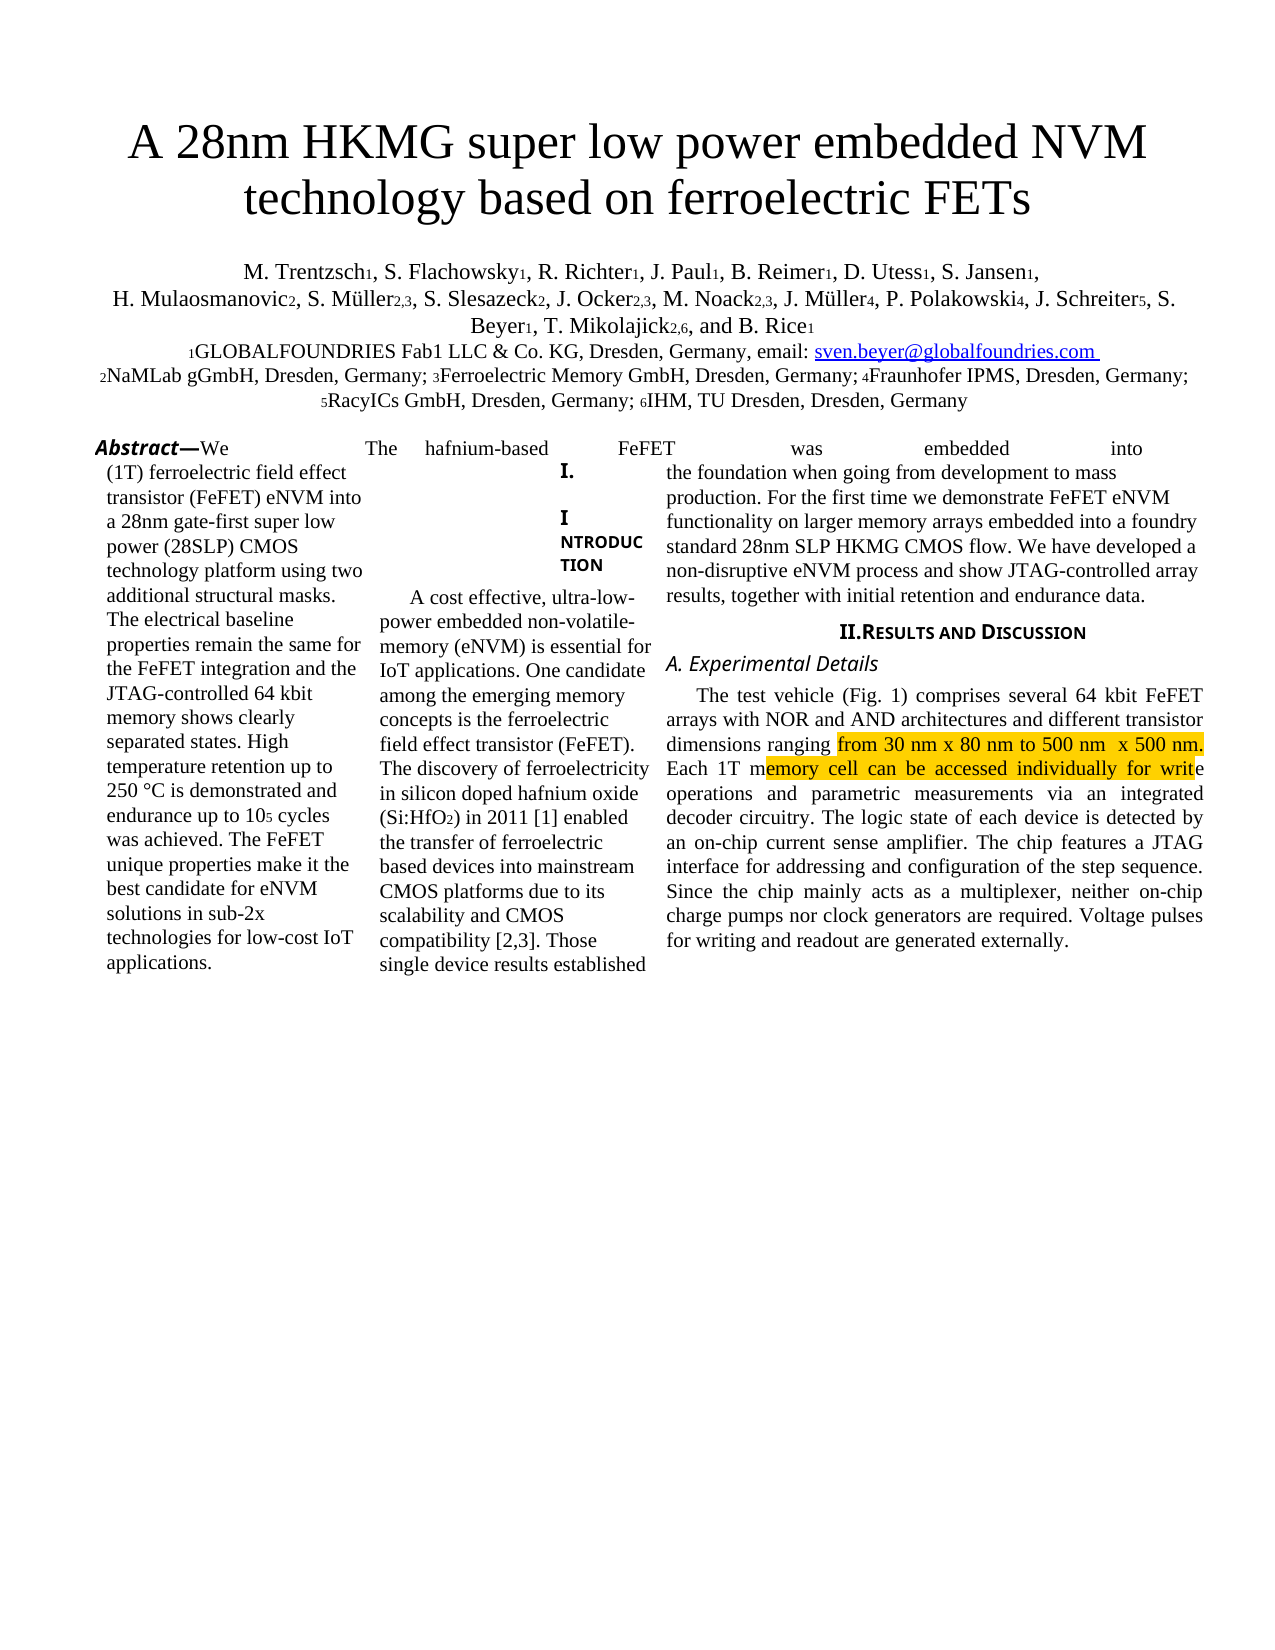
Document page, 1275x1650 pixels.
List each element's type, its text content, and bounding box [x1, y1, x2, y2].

text II.RESULTS AND DISCUSSION [651, 621, 1086, 644]
table_header Abstract—We successfully implemented a one-transistor [87, 431, 247, 458]
table_header FeFET [567, 431, 727, 458]
text I. INTRODUCTION [560, 460, 651, 576]
text technology based on ferroelectric FETs [243, 171, 1211, 226]
text A 28nm HKMG super low power embedded NVM [127, 114, 1211, 169]
table_header was [727, 431, 887, 458]
text The test vehicle (Fig. 1) comprises several 64 kbit FeFET arrays with NOR and AND architectures and different transistor dimensions ranging from 30 nm x 80 nm to 500 nm x 500 nm. Each 1T memory cell can be accessed individually for write operations and parametric measurements via an integrated decoder circuitry. The logic state of each device is detected by an on-chip current sense amplifier. The chip features a JTAG interface for addressing and configuration of the step sequence. Since the chip mainly acts as a multiplexer, neither on-chip charge pumps nor clock generators are required. Voltage pulses for writing and readout are generated externally. [666, 683, 1204, 952]
table_header into [1047, 431, 1207, 458]
text A cost effective, ultra-low-power embedded non-volatile-memory (eNVM) is essential for IoT applications. One candidate among the emerging memory concepts is the ferroelectric field effect transistor (FeFET). The discovery of ferroelectricity in silicon doped hafnium oxide (Si:HfO2) in 2011 [1] enabled the transfer of ferroelectric based devices into mainstream CMOS platforms due to its scalability and CMOS compatibility [2,3]. Those single device results established the foundation when going from development to mass production. For the first time we demonstrate FeFET eNVM functionality on larger memory arrays embedded into a foundry standard 28nm SLP HKMG CMOS flow. We have developed a non-disruptive eNVM process and show JTAG-controlled array results, together with initial retention and endurance data. [666, 460, 1211, 607]
text M. Trentzsch1, S. Flachowsky1, R. Richter1, J. Paul1, B. Reimer1, D. Utess1, S. Jansen1, H. Mulaosmanovic2, S. Müller2,3, S. Slesazeck2, J. Ocker2,3, M. Noack2,3, J. Müller4, P. Polakowski4, J. Schreiter5, S. Beyer1, T. Mikolajick2,6, and B. Rice1 1GLOBALFOUNDRIES Fab1 LLC & Co. KG, Dresden, Germany, email: sven.beyer@globalfoundries.com 2NaMLab gGmbH, Dresden, Germany; 3Ferroelectric Memory GmbH, Dresden, Germany; 4Fraunhofer IPMS, Dresden, Germany; 5RacyICs GmbH, Dresden, Germany; 6IHM, TU Dresden, Dresden, Germany [92, 258, 1196, 412]
table_header The [247, 431, 407, 458]
text (1T) ferroelectric field effect transistor (FeFET) eNVM into a 28nm gate-first super low power (28SLP) CMOS technology platform using two additional structural masks. The electrical baseline properties remain the same for the FeFET integration and the JTAG-controlled 64 kbit memory shows clearly separated states. High temperature retention up to 250 °C is demonstrated and endurance up to 105 cycles was achieved. The FeFET unique properties make it the best candidate for eNVM solutions in sub-2x technologies for low-cost IoT applications. [106, 460, 364, 974]
text A. Experimental Details [666, 652, 1211, 676]
text A cost effective, ultra-low-power embedded non-volatile-memory (eNVM) is essential for IoT applications. One candidate among the emerging memory concepts is the ferroelectric field effect transistor (FeFET). The discovery of ferroelectricity in silicon doped hafnium oxide (Si:HfO2) in 2011 [1] enabled the transfer of ferroelectric based devices into mainstream CMOS platforms due to its scalability and CMOS compatibility [2,3]. Those single device results established the foundation when going from development to mass production. For the first time we demonstrate FeFET eNVM functionality on larger memory arrays embedded into a foundry standard 28nm SLP HKMG CMOS flow. We have developed a non-disruptive eNVM process and show JTAG-controlled array results, together with initial retention and endurance data. [379, 585, 651, 976]
table_header hafnium-based [407, 431, 567, 458]
table_header embedded [887, 431, 1047, 458]
